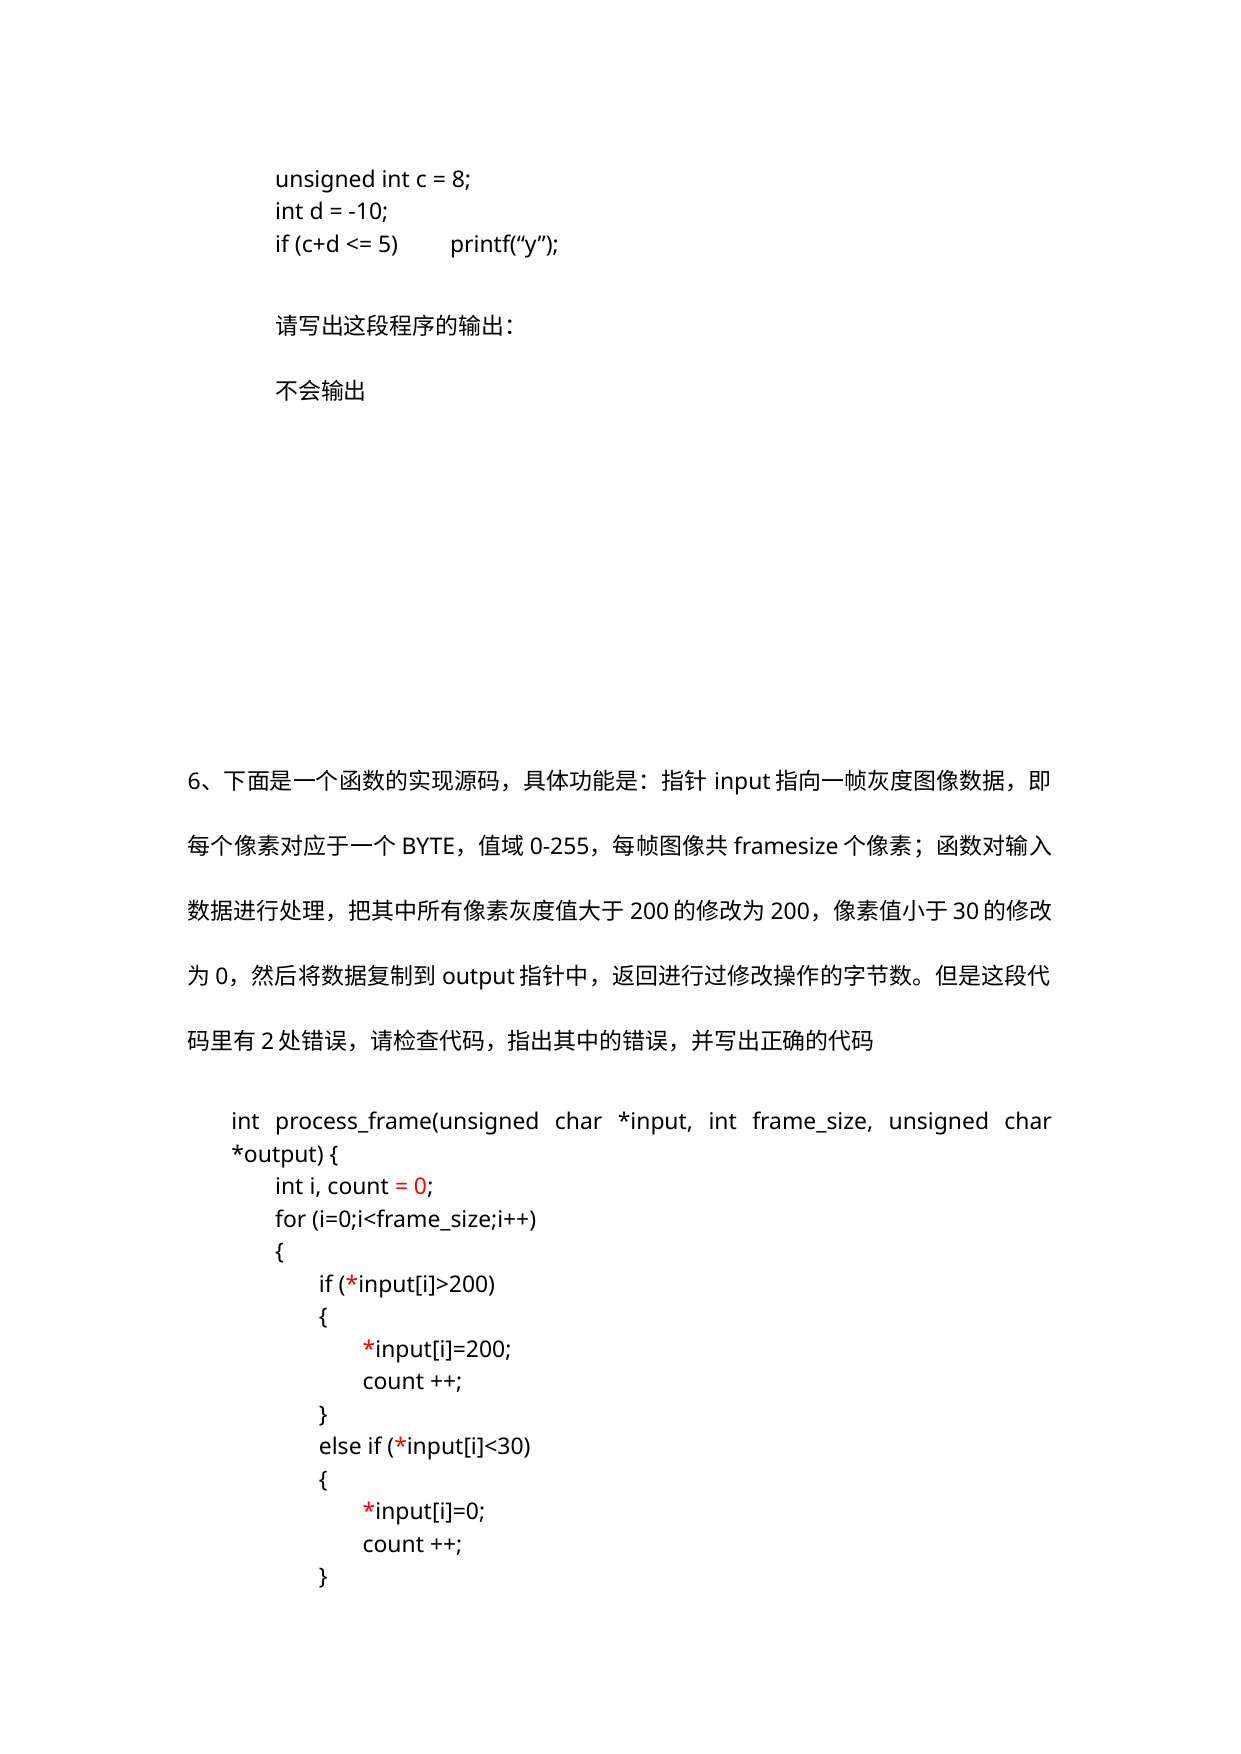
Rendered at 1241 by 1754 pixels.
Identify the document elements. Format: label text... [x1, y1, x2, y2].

text int process_frame(unsigned char *input, int frame_size, unsigned char *output) { [231, 1104, 1053, 1169]
text 不会输出 [275, 357, 1053, 422]
text 请写出这段程序的输出： [275, 292, 1053, 357]
text { [275, 1462, 1053, 1494]
text if (*input[i]>200) [231, 1267, 1053, 1299]
text if (c+d <= 5) printf(“y”); [275, 227, 1053, 259]
text unsigned int c = 8; [275, 162, 1053, 194]
text { [231, 1234, 1053, 1267]
text int d = -10; [275, 194, 1053, 227]
text count ++; [275, 1527, 1053, 1559]
text count ++; [319, 1364, 1053, 1397]
text *input[i]=0; [275, 1494, 1053, 1527]
text 6、下面是一个函数的实现源码，具体功能是：指针input指向一帧灰度图像数据，即每个像素对应于一个BYTE，值域0-255，每帧图像共framesize个像素；函数对输入数据进行处理，把其中所有像素灰度值大于200的修改为200，像素值小于30的修改为0，然后将数据复制到output指针中，返回进行过修改操作的字节数。但是这段代码里有2处错误，请检查代码，指出其中的错误，并写出正确的代码 [187, 747, 1053, 1072]
text for (i=0;i<frame_size;i++) [231, 1202, 1053, 1234]
text } [275, 1559, 1053, 1592]
text *input[i]=200; [319, 1332, 1053, 1364]
text { [275, 1299, 1053, 1332]
text else if (*input[i]<30) [275, 1429, 1053, 1462]
text int i, count = 0; [231, 1169, 1053, 1202]
text } [275, 1397, 1053, 1429]
